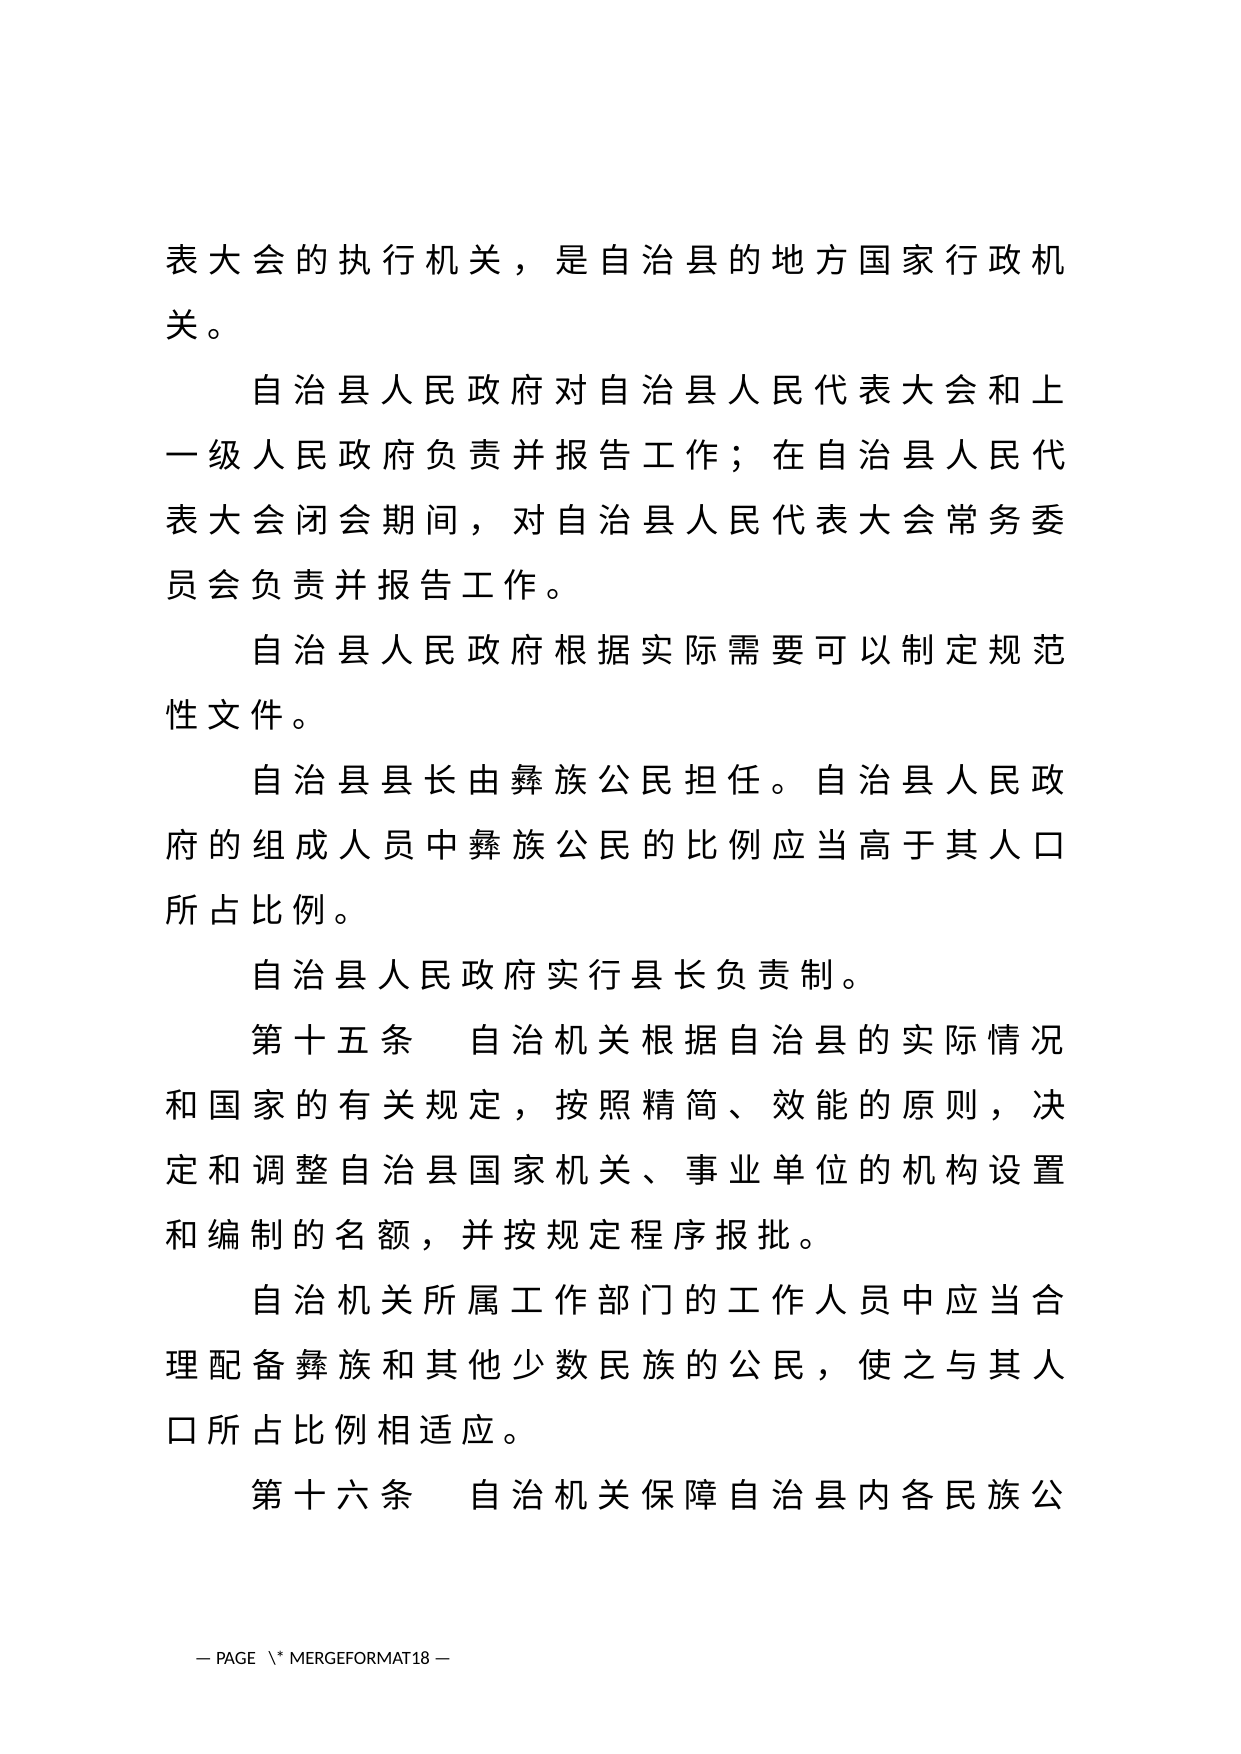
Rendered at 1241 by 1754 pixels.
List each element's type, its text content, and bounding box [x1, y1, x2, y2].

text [165, 226, 1075, 356]
text 自治县人民政府对自治县人民代表大会和上一级人民政府负责并报告工作；在自治县人民代表大会闭会期间，对自治县人民代表大会常务委员会负责并报告工作。 [165, 356, 1075, 616]
text 自治县人民政府根据实际需要可以制定规范性文件。 [165, 616, 1075, 746]
text 自治县县长由彝族公民担任。自治县人民政府的组成人员中彝族公民的比例应当高于其人口所占比例。 [165, 746, 1075, 941]
text 第十五条 自治机关根据自治县的实际情况和国家的有关规定，按照精简、效能的原则，决定和调整自治县国家机关、事业单位的机构设置和编制的名额，并按规定程序报批。 [165, 1006, 1075, 1266]
text 自治机关所属工作部门的工作人员中应当合理配备彝族和其他少数民族的公民，使之与其人口所占比例相适应。 [165, 1266, 1075, 1461]
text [165, 1461, 1075, 1526]
text 自治县人民政府实行县长负责制。 [165, 941, 1075, 1006]
